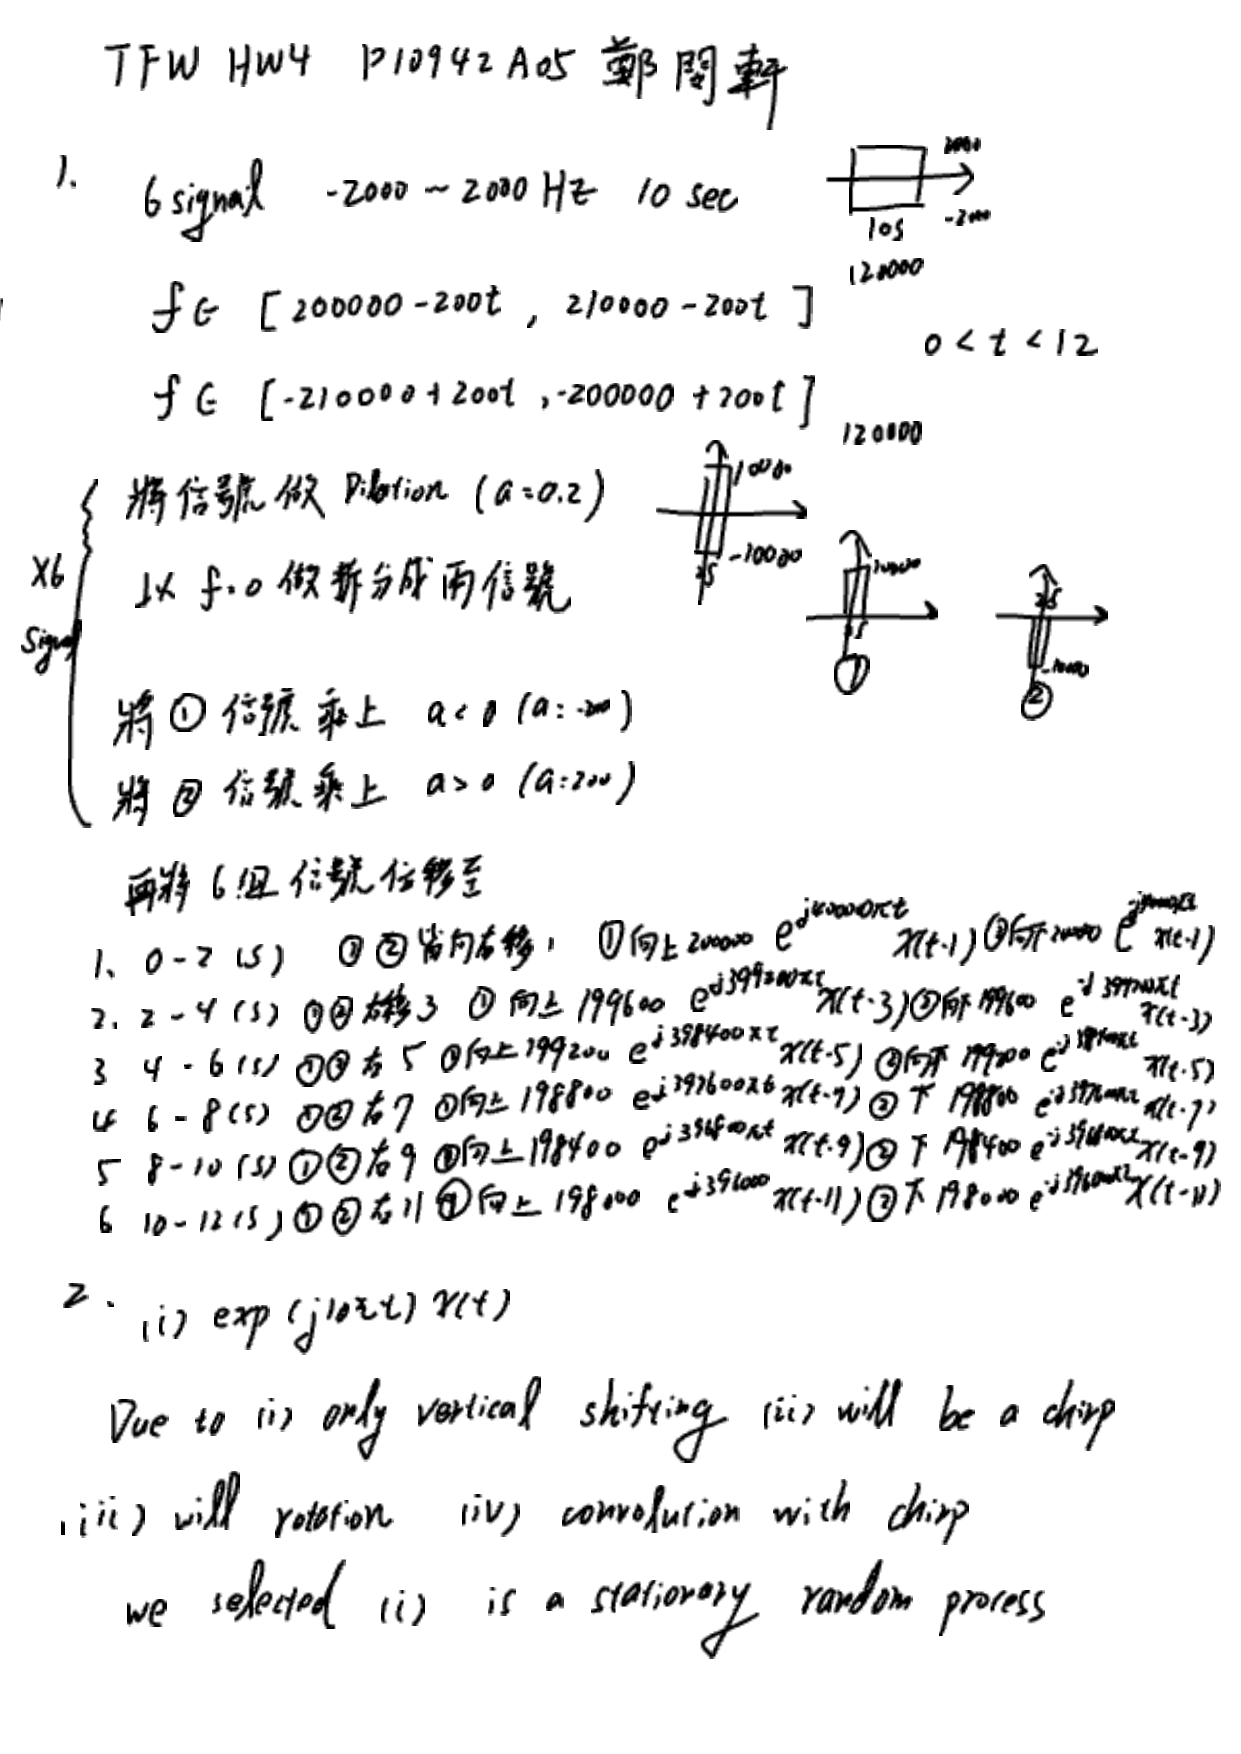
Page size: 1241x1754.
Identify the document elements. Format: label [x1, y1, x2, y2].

picture [362, 44, 578, 84]
picture [237, 944, 284, 978]
picture [171, 998, 217, 1023]
picture [238, 1054, 279, 1077]
picture [869, 971, 1221, 1212]
picture [200, 1205, 282, 1241]
picture [339, 934, 364, 967]
picture [638, 177, 738, 213]
picture [104, 43, 199, 91]
picture [234, 1000, 278, 1029]
picture [945, 209, 991, 226]
picture [80, 1496, 118, 1538]
picture [381, 1590, 425, 1626]
picture [21, 479, 98, 828]
picture [145, 158, 265, 242]
picture [221, 688, 301, 736]
picture [376, 923, 534, 971]
picture [462, 1494, 520, 1537]
picture [141, 1009, 155, 1028]
picture [195, 1408, 225, 1436]
picture [434, 1128, 640, 1221]
picture [289, 1090, 424, 1237]
picture [435, 1079, 613, 1122]
picture [693, 375, 815, 430]
picture [620, 690, 632, 733]
picture [773, 1186, 861, 1226]
picture [939, 1590, 1045, 1636]
picture [261, 285, 501, 332]
picture [668, 1168, 770, 1213]
picture [591, 1580, 762, 1659]
picture [213, 854, 484, 903]
picture [111, 1399, 169, 1443]
picture [925, 328, 1008, 356]
picture [1041, 1034, 1070, 1072]
picture [112, 775, 152, 826]
picture [143, 1321, 149, 1342]
picture [428, 701, 468, 727]
picture [351, 774, 387, 809]
picture [95, 949, 115, 980]
picture [323, 1378, 389, 1462]
picture [238, 1154, 276, 1181]
picture [441, 1036, 609, 1073]
picture [801, 1559, 913, 1617]
picture [806, 530, 938, 695]
picture [773, 1479, 850, 1528]
picture [91, 1008, 117, 1029]
picture [288, 1292, 416, 1355]
picture [173, 779, 202, 817]
picture [580, 1378, 729, 1463]
picture [107, 1301, 114, 1307]
picture [483, 700, 496, 727]
picture [127, 1599, 167, 1627]
picture [656, 440, 807, 605]
picture [159, 1304, 187, 1339]
picture [546, 1592, 564, 1611]
picture [418, 1376, 541, 1433]
picture [443, 560, 571, 614]
picture [1000, 1404, 1019, 1427]
picture [132, 1504, 145, 1536]
picture [427, 773, 494, 797]
picture [676, 42, 788, 130]
picture [148, 1153, 222, 1186]
picture [123, 861, 190, 916]
picture [850, 258, 924, 285]
picture [843, 421, 922, 445]
picture [826, 145, 974, 216]
picture [261, 377, 517, 421]
picture [548, 937, 554, 952]
picture [944, 136, 981, 154]
picture [510, 989, 564, 1019]
picture [984, 891, 1215, 965]
picture [175, 1471, 240, 1530]
picture [910, 985, 1037, 1023]
picture [362, 983, 438, 1028]
picture [304, 996, 353, 1034]
picture [170, 693, 206, 732]
picture [144, 1056, 162, 1082]
picture [318, 687, 388, 741]
picture [229, 43, 312, 87]
picture [275, 1500, 394, 1538]
picture [936, 1180, 1019, 1215]
picture [93, 1109, 117, 1132]
picture [146, 946, 212, 975]
picture [601, 35, 657, 99]
picture [214, 1305, 270, 1350]
picture [296, 1046, 382, 1087]
picture [113, 689, 154, 750]
picture [258, 1398, 292, 1432]
picture [184, 1063, 194, 1069]
picture [200, 556, 433, 614]
picture [1026, 329, 1098, 356]
picture [175, 1116, 187, 1121]
picture [888, 1481, 969, 1545]
picture [403, 1041, 426, 1071]
picture [838, 1377, 903, 1429]
picture [126, 473, 325, 526]
picture [144, 1213, 186, 1236]
picture [527, 315, 537, 328]
picture [866, 1134, 927, 1222]
picture [203, 1098, 269, 1134]
picture [56, 155, 76, 189]
picture [562, 1485, 740, 1533]
picture [792, 285, 813, 329]
picture [98, 1159, 121, 1186]
picture [764, 1394, 815, 1432]
picture [578, 897, 976, 1173]
picture [995, 564, 1108, 721]
picture [327, 180, 408, 207]
picture [212, 1558, 346, 1629]
picture [869, 217, 903, 241]
picture [63, 1283, 89, 1308]
picture [518, 692, 610, 727]
picture [425, 169, 598, 214]
picture [148, 1105, 158, 1132]
picture [566, 290, 769, 322]
picture [152, 281, 219, 333]
picture [541, 384, 585, 411]
picture [100, 1205, 112, 1233]
picture [210, 1048, 223, 1077]
picture [93, 1058, 107, 1085]
picture [154, 374, 217, 421]
picture [345, 468, 449, 506]
picture [939, 1385, 975, 1431]
picture [587, 383, 674, 412]
picture [519, 761, 635, 805]
picture [488, 1587, 516, 1616]
picture [433, 1289, 510, 1324]
picture [135, 572, 175, 608]
picture [943, 1126, 1021, 1170]
picture [469, 986, 496, 1021]
picture [61, 1520, 65, 1535]
picture [223, 762, 344, 814]
picture [1043, 1378, 1115, 1451]
picture [476, 469, 604, 525]
picture [31, 553, 64, 589]
